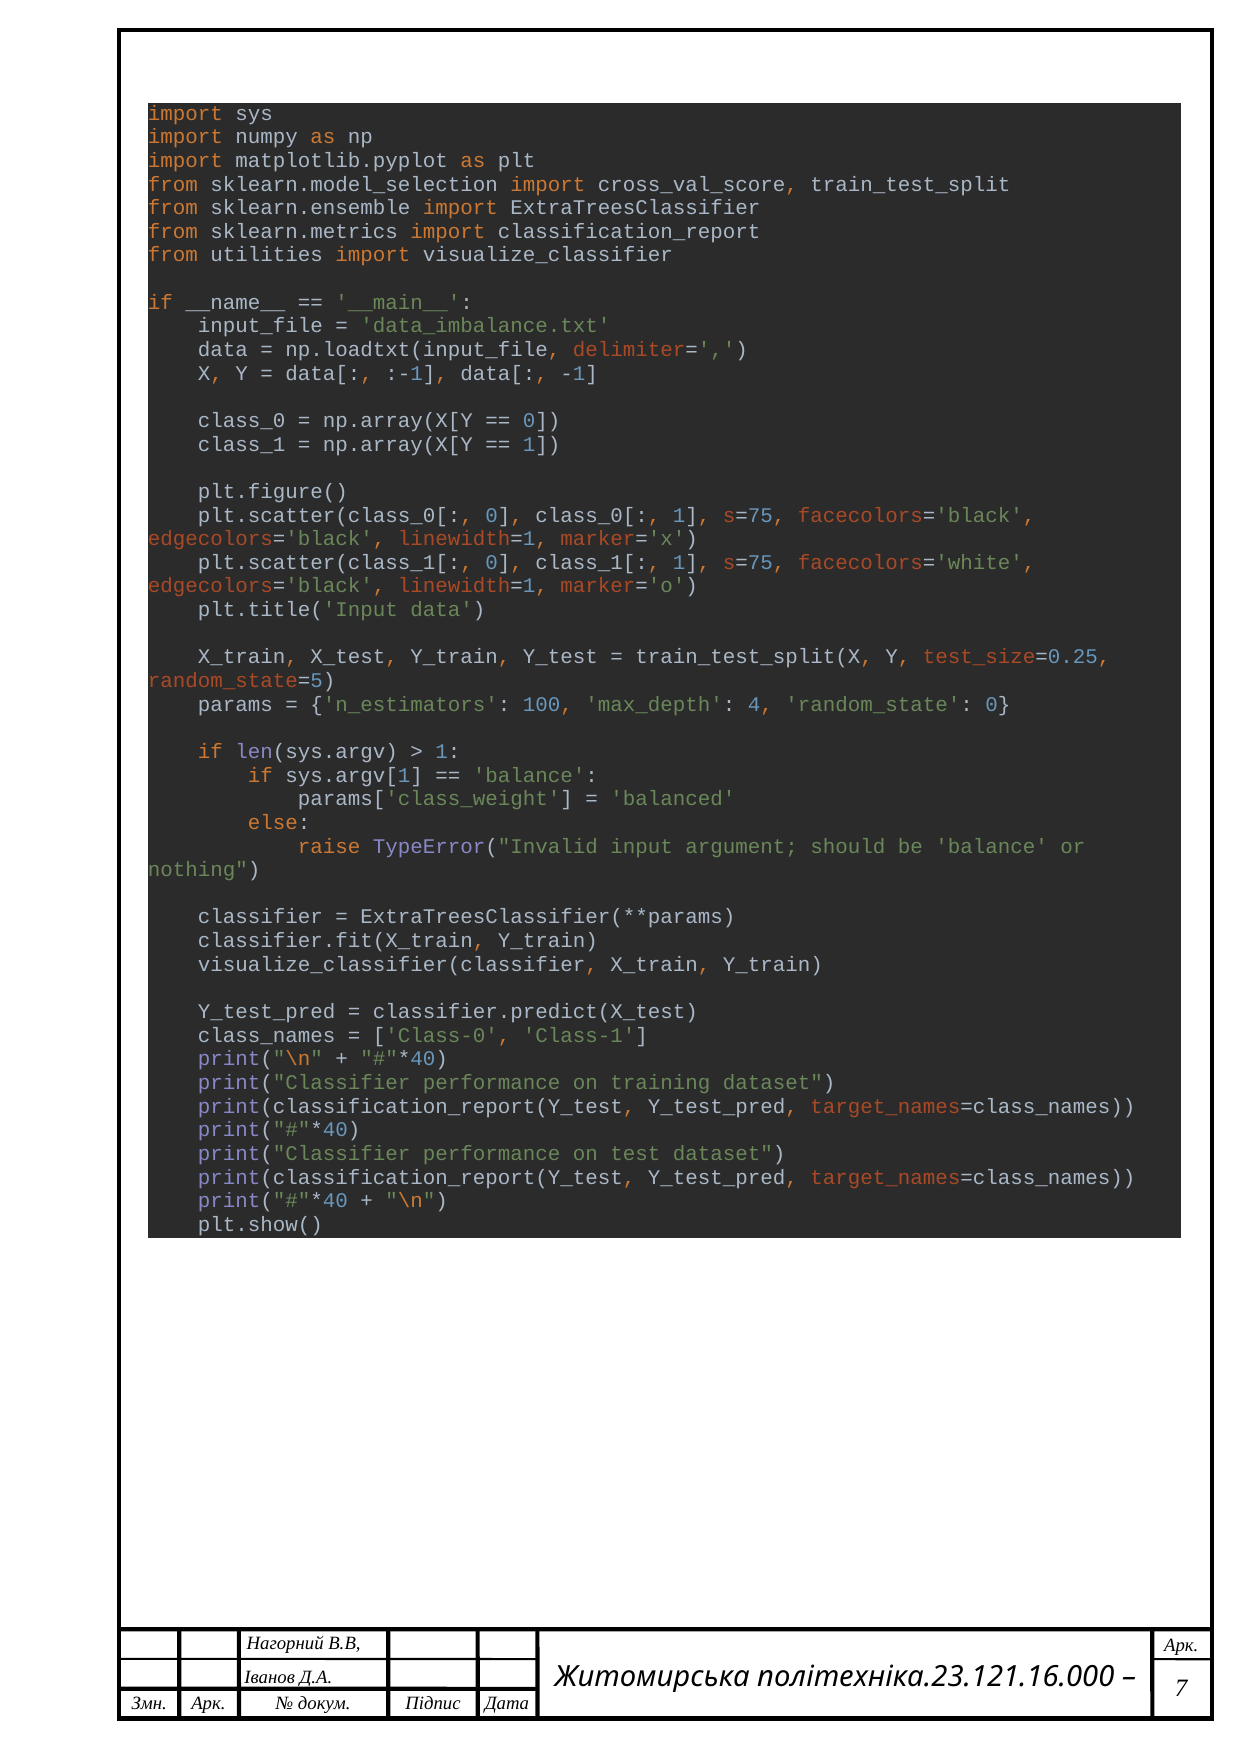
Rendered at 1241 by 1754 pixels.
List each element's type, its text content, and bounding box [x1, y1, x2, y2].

text import sys import numpy as np import matplotlib.pyplot as plt from sklearn.model_selection import cross_val_score, train_test_split from sklearn.ensemble import ExtraTreesClassifier from sklearn.metrics import classification_report from utilities import visualize_classifier if __name__ == '__main__': input_file = 'data_imbalance.txt' data = np.loadtxt(input_file, delimiter=',') X, Y = data[:, :-1], data[:, -1] class_0 = np.array(X[Y == 0]) class_1 = np.array(X[Y == 1]) plt.figure() plt.scatter(class_0[:, 0], class_0[:, 1], s=75, facecolors='black', edgecolors='black', linewidth=1, marker='x') plt.scatter(class_1[:, 0], class_1[:, 1], s=75, facecolors='white', edgecolors='black', linewidth=1, marker='o') plt.title('Input data') X_train, X_test, Y_train, Y_test = train_test_split(X, Y, test_size=0.25, random_state=5) params = {'n_estimators': 100, 'max_depth': 4, 'random_state': 0} if len(sys.argv) > 1: if sys.argv[1] == 'balance': params['class_weight'] = 'balanced' else: raise TypeError("Invalid input argument; should be 'balance' or nothing") classifier = ExtraTreesClassifier(**params) classifier.fit(X_train, Y_train) visualize_classifier(classifier, X_train, Y_train) Y_test_pred = classifier.predict(X_test) class_names = ['Class-0', 'Class-1'] print("\n" + "#"*40) print("Classifier performance on training dataset") print(classification_report(Y_test, Y_test_pred, target_names=class_names)) print("#"*40) print("Classifier performance on test dataset") print(classification_report(Y_test, Y_test_pred, target_names=class_names)) print("#"*40 + "\n") plt.show() [148, 103, 1181, 1238]
